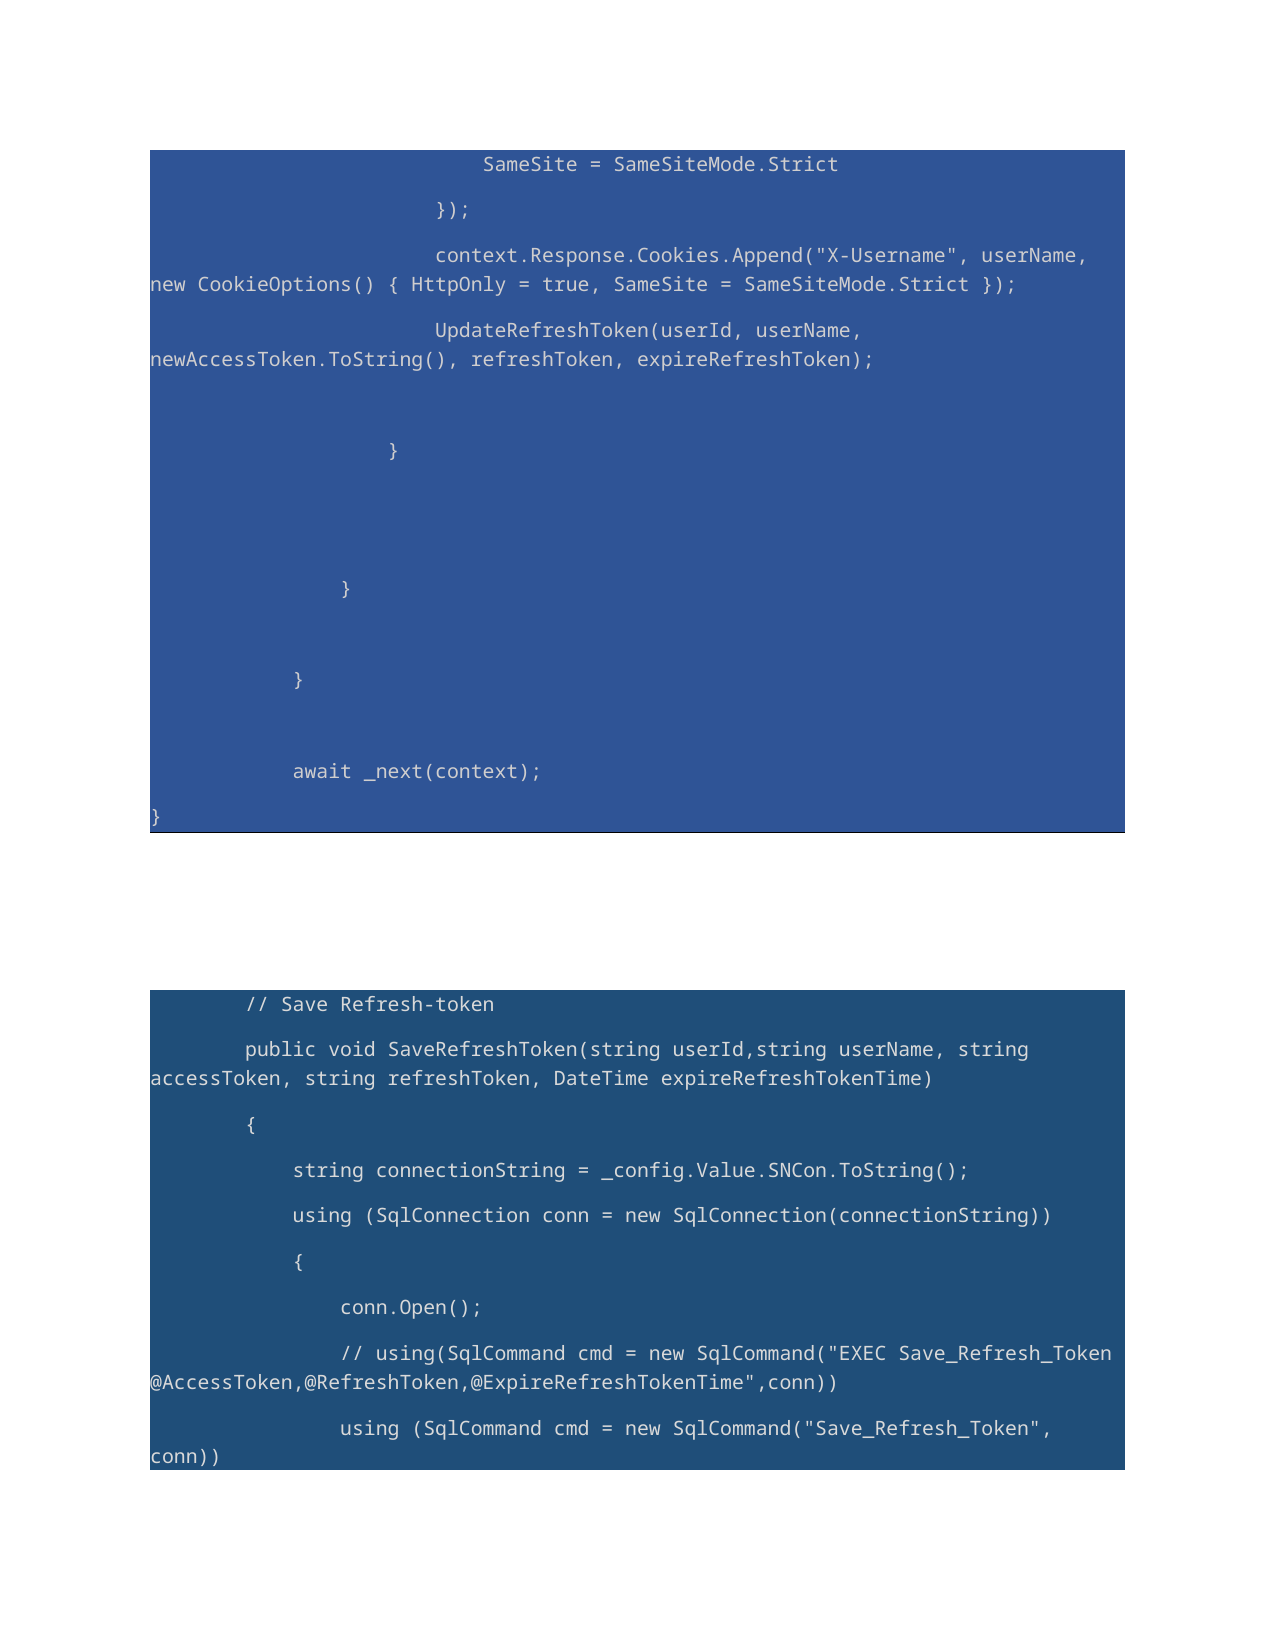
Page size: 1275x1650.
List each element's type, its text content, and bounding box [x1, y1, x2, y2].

text context.Response.Cookies.Append("X-Username", userName, new CookieOptions() { HttpOnly = true, SameSite = SameSiteMode.Strict }); [150, 241, 1125, 297]
text { [150, 1247, 1125, 1274]
text public void SaveRefreshToken(string userId,string userName, string accessToken, string refreshToken, DateTime expireRefreshTokenTime) [150, 1036, 1125, 1092]
text using (SqlCommand cmd = new SqlCommand("Save_Refresh_Token", conn)) [150, 1414, 1125, 1470]
text } [150, 437, 1125, 464]
text // using(SqlCommand cmd = new SqlCommand("EXEC Save_Refresh_Token @AccessToken,@RefreshToken,@ExpireRefreshTokenTime",conn)) [150, 1339, 1125, 1395]
text } [150, 803, 1125, 832]
text conn.Open(); [150, 1293, 1125, 1320]
text UpdateRefreshToken(userId, userName, newAccessToken.ToString(), refreshToken, expireRefreshToken); [150, 316, 1125, 372]
text } [150, 665, 1125, 692]
text using (SqlConnection conn = new SqlConnection(connectionString)) [150, 1202, 1125, 1229]
text } [150, 574, 1125, 601]
text await _next(context); [150, 757, 1125, 784]
text // Save Refresh-token [150, 990, 1125, 1017]
text SameSite = SameSiteMode.Strict [150, 150, 1125, 177]
text }); [150, 196, 1125, 223]
text string connectionString = _config.Value.SNCon.ToString(); [150, 1156, 1125, 1183]
text { [150, 1110, 1125, 1137]
